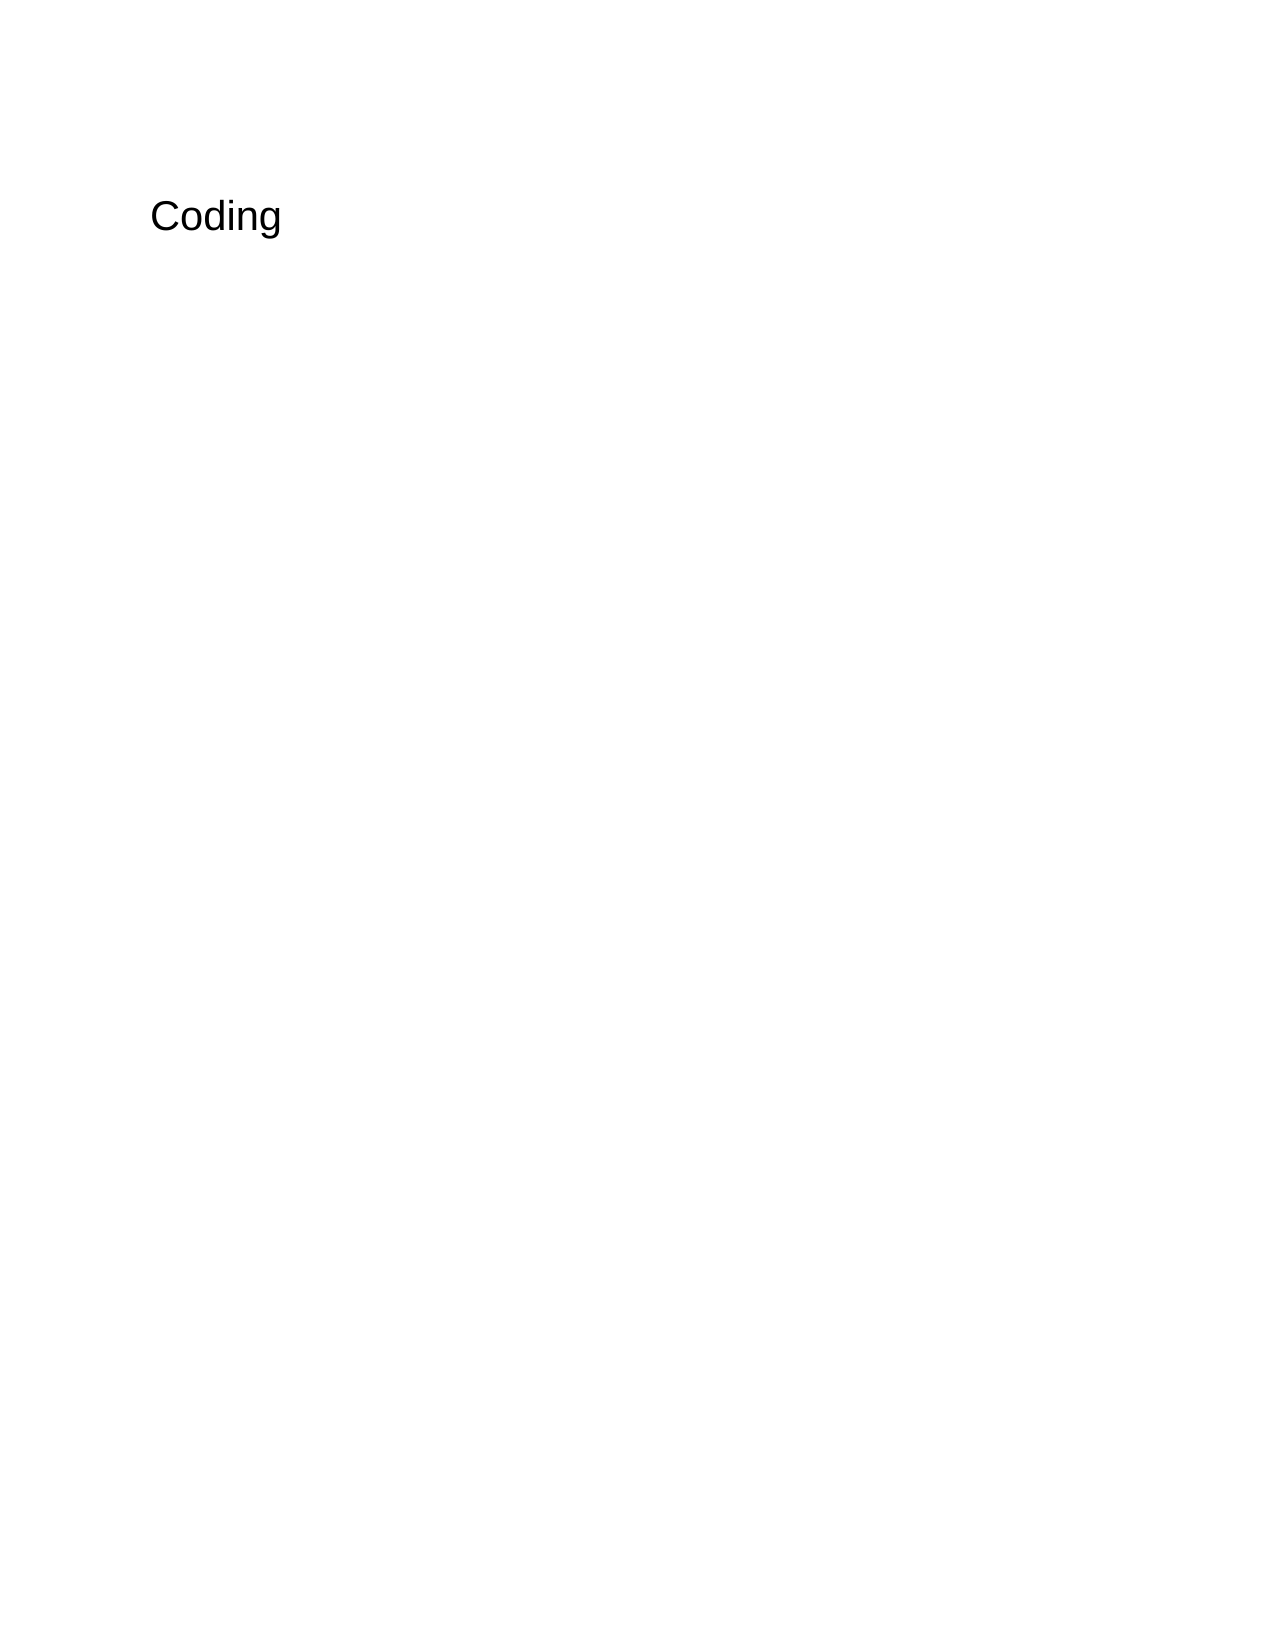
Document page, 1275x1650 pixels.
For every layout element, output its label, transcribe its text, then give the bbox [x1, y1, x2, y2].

subtitle Coding [150, 192, 1125, 239]
